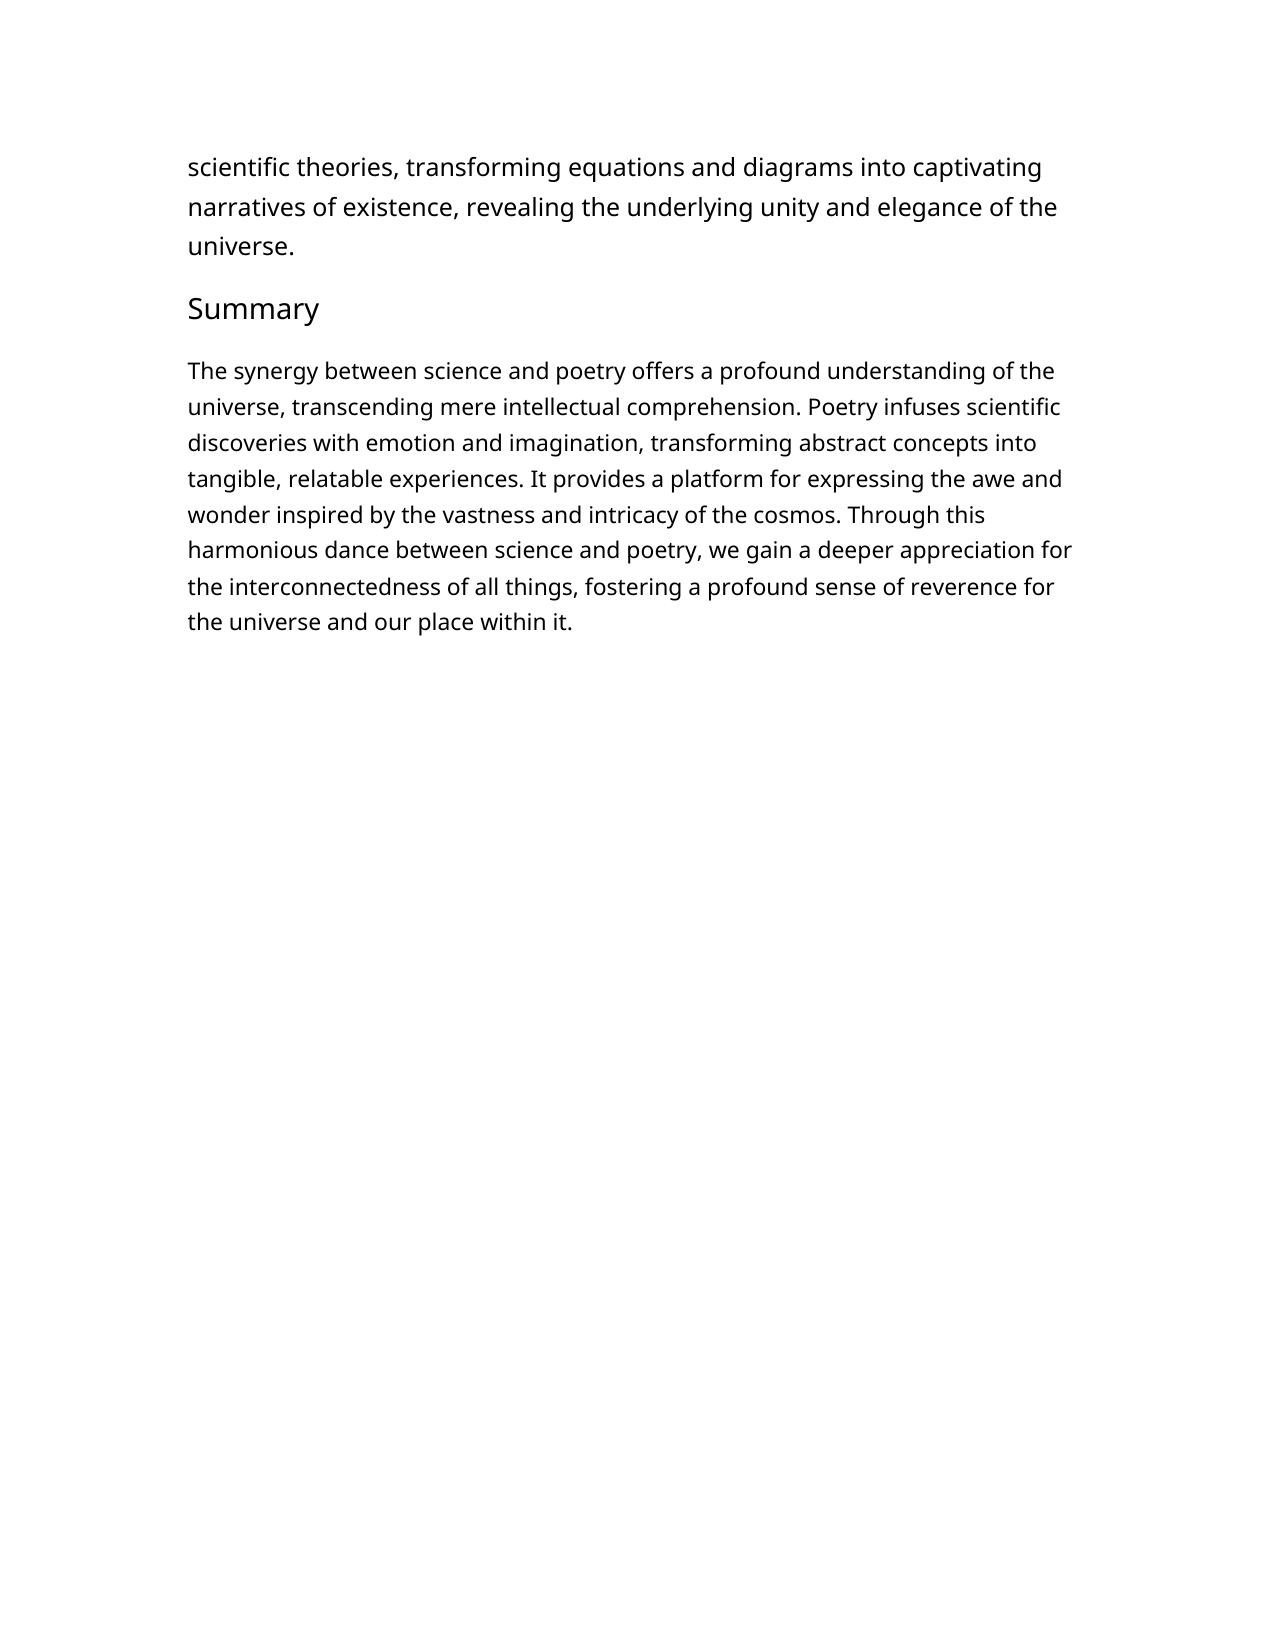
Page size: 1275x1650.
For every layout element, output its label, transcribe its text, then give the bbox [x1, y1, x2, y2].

text Summary [187, 288, 1087, 328]
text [187, 150, 1087, 262]
text The synergy between science and poetry offers a profound understanding of the universe, transcending mere intellectual comprehension. Poetry infuses scientific discoveries with emotion and imagination, transforming abstract concepts into tangible, relatable experiences. It provides a platform for expressing the awe and wonder inspired by the vastness and intricacy of the cosmos. Through this harmonious dance between science and poetry, we gain a deeper appreciation for the interconnectedness of all things, fostering a profound sense of reverence for the universe and our place within it. [187, 355, 1087, 638]
